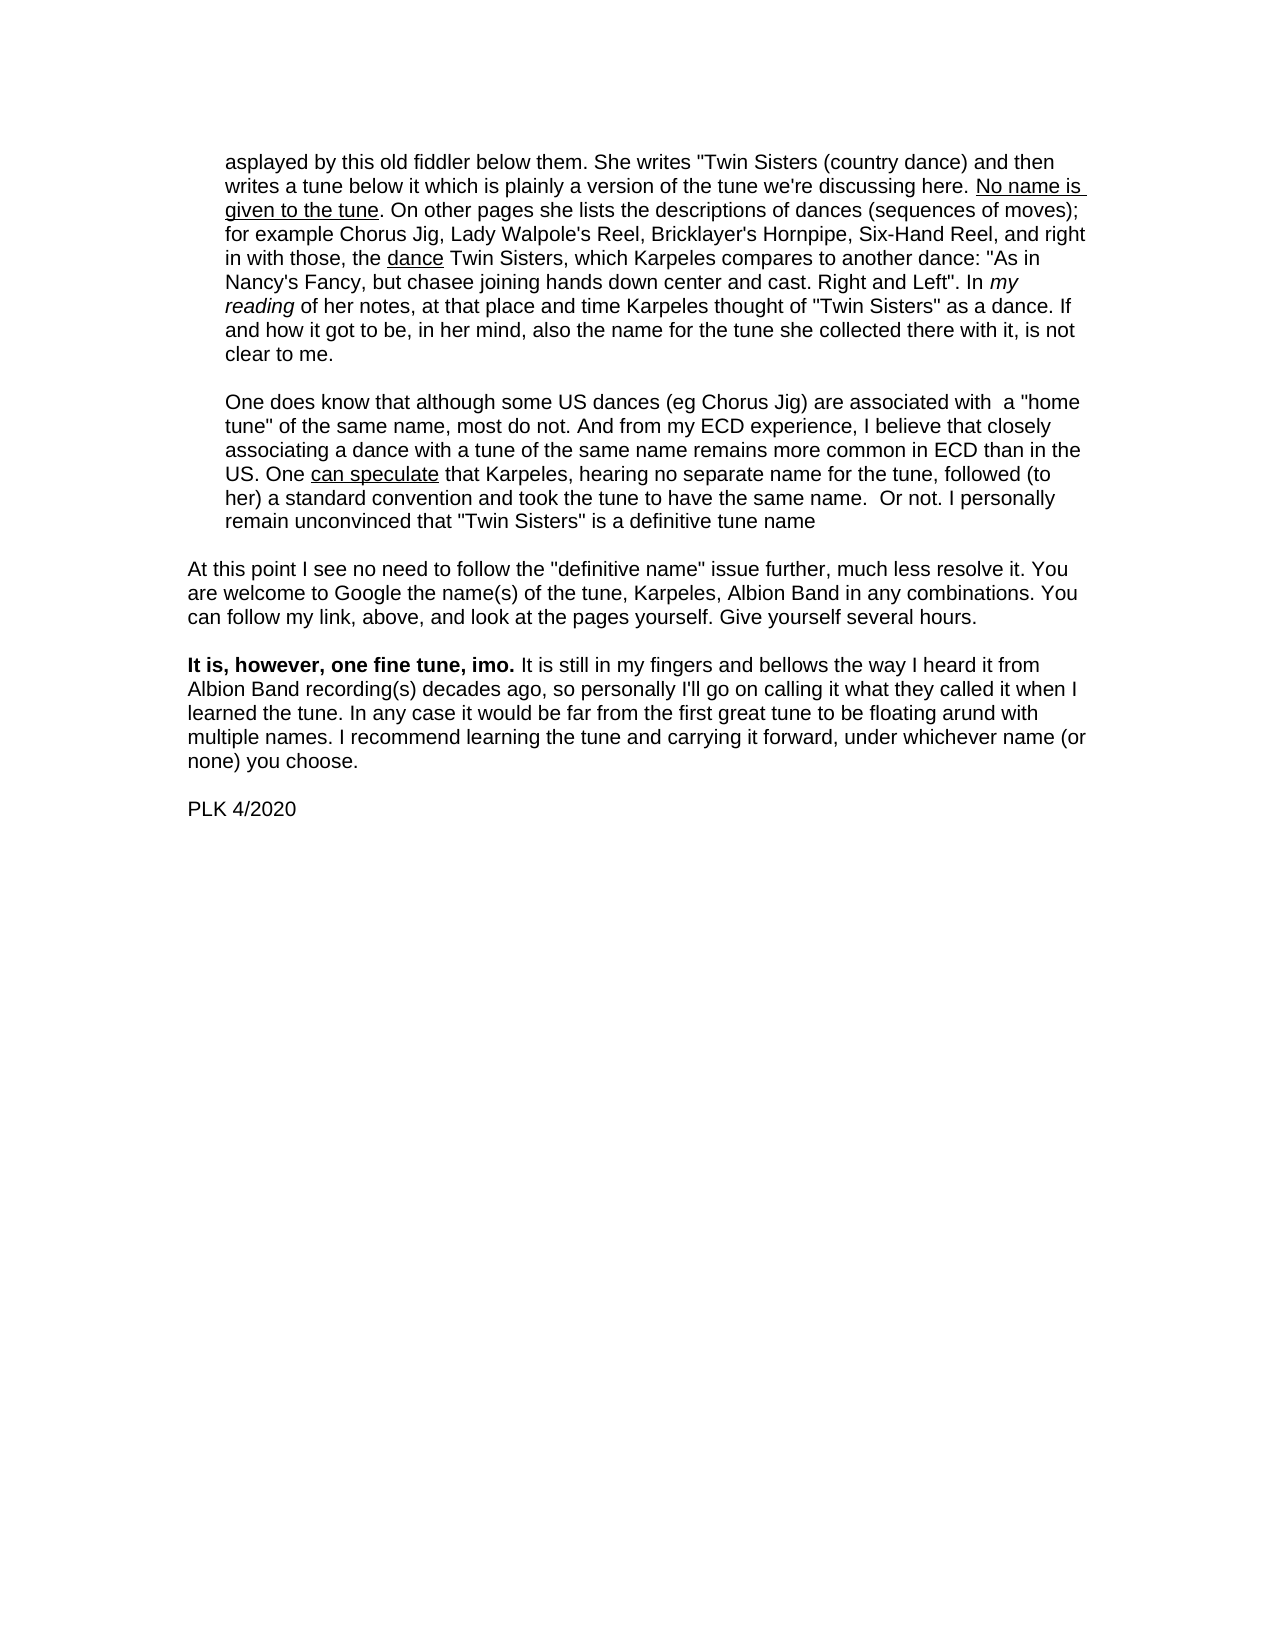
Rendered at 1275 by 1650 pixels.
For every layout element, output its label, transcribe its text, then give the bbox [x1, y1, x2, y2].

text At this point I see no need to follow the "definitive name" issue further, much less resolve it. You are welcome to Google the name(s) of the tune, Karpeles, Albion Band in any combinations. You can follow my link, above, and look at the pages yourself. Give yourself several hours. [187, 557, 1087, 629]
text PLK 4/2020 [187, 797, 1087, 821]
text It is, however, one fine tune, imo. It is still in my fingers and bellows the way I heard it from Albion Band recording(s) decades ago, so personally I'll go on calling it what they called it when I learned the tune. In any case it would be far from the first great tune to be floating arund with multiple names. I recommend learning the tune and carrying it forward, under whichever name (or none) you choose. [187, 653, 1087, 773]
text One does know that although some US dances (eg Chorus Jig) are associated with a "home tune" of the same name, most do not. And from my ECD experience, I believe that closely associating a dance with a tune of the same name remains more common in ECD than in the US. One can speculate that Karpeles, hearing no separate name for the tune, followed (to her) a standard convention and took the tune to have the same name. Or not. I personally remain unconvinced that "Twin Sisters" is a definitive tune name [225, 389, 1087, 533]
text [225, 150, 1087, 366]
